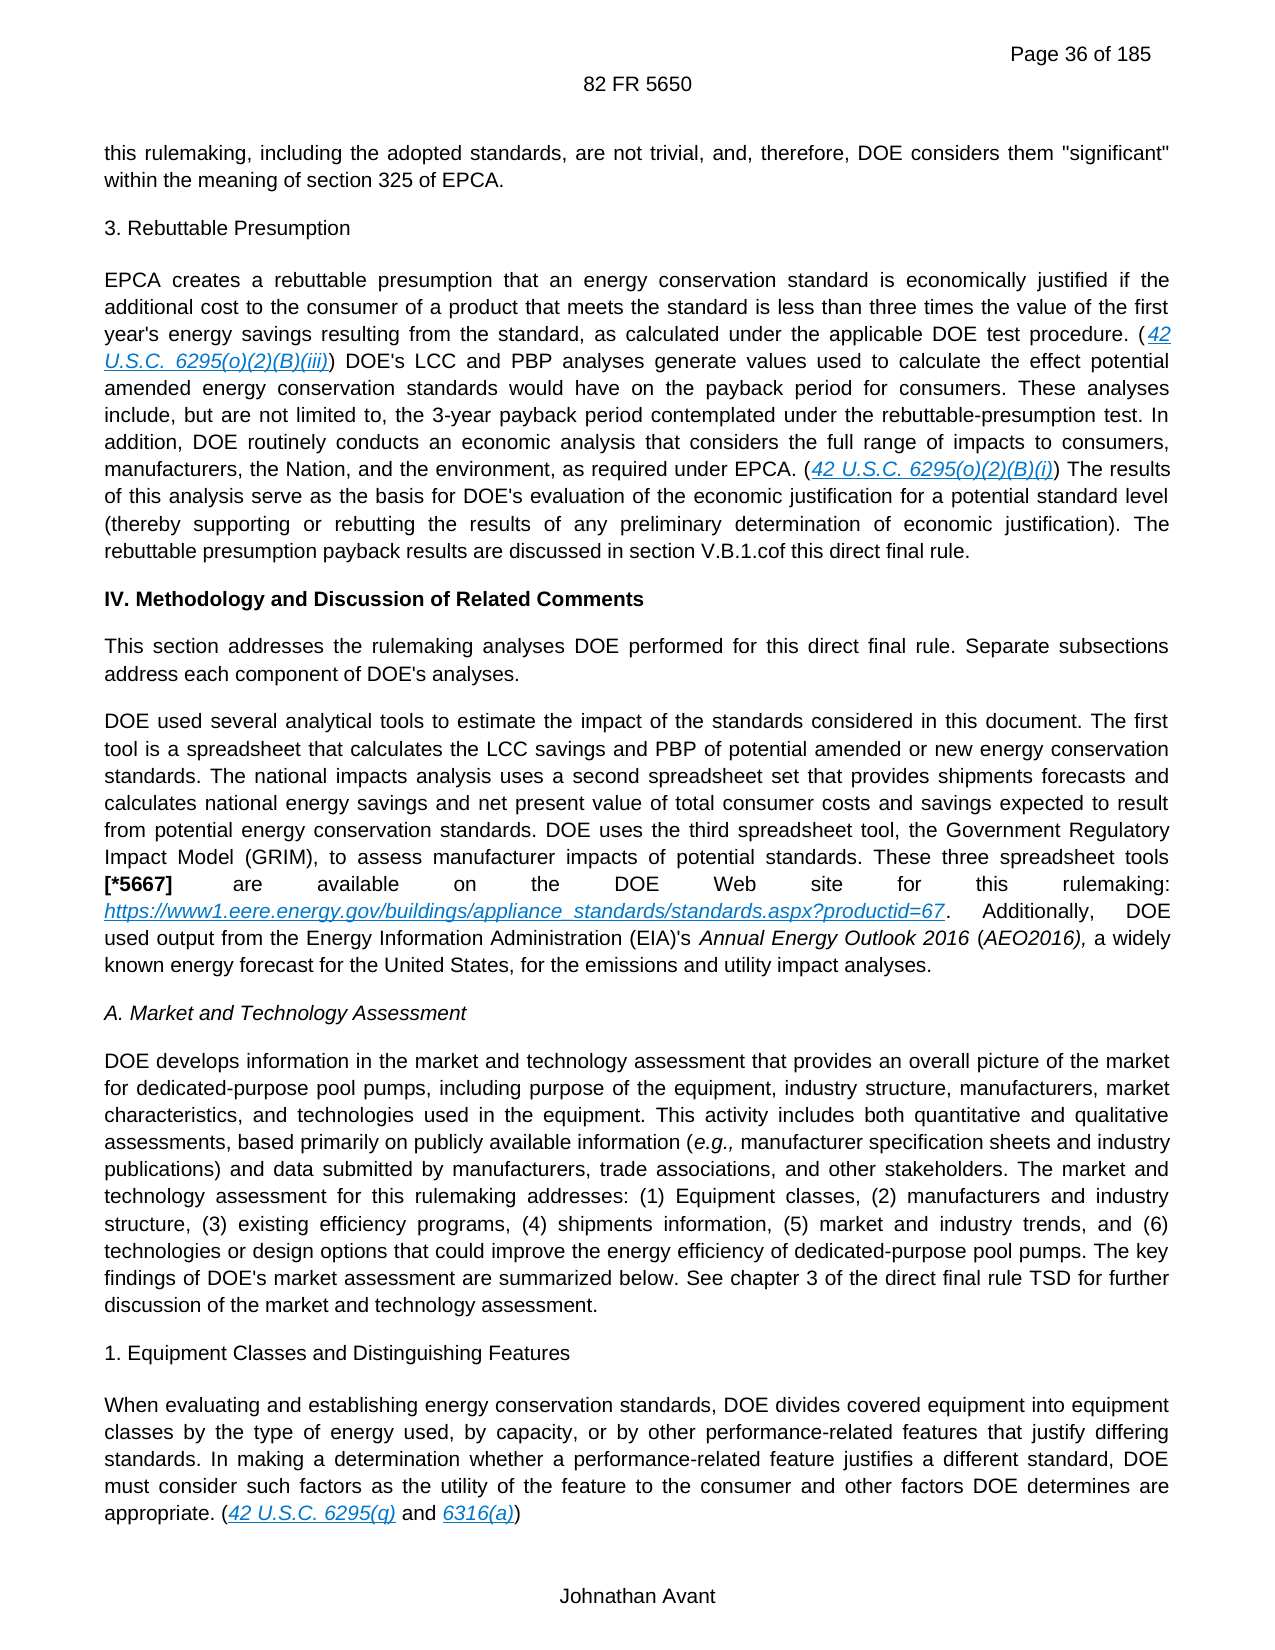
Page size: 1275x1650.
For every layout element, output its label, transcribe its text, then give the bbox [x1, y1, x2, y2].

text IV. Methodology and Discussion of Related Comments [104, 583, 1171, 610]
text When evaluating and establishing energy conservation standards, DOE divides covered equipment into equipment classes by the type of energy used, by capacity, or by other performance-related features that justify differing standards. In making a determination whether a performance-related feature justifies a different standard, DOE must consider such factors as the utility of the feature to the consumer and other factors DOE determines are appropriate. (42 U.S.C. 6295(q) and 6316(a)) [104, 1389, 1171, 1525]
text DOE develops information in the market and technology assessment that provides an overall picture of the market for dedicated-purpose pool pumps, including purpose of the equipment, industry structure, manufacturers, market characteristics, and technologies used in the equipment. This activity includes both quantitative and qualitative assessments, based primarily on publicly available information (e.g., manufacturer specification sheets and industry publications) and data submitted by manufacturers, trade associations, and other stakeholders. The market and technology assessment for this rulemaking addresses: (1) Equipment classes, (2) manufacturers and industry structure, (3) existing efficiency programs, (4) shipments information, (5) market and industry trends, and (6) technologies or design options that could improve the energy efficiency of dedicated-purpose pool pumps. The key findings of DOE's market assessment are summarized below. See chapter 3 of the direct final rule TSD for further discussion of the market and technology assessment. [104, 1046, 1171, 1317]
text 1. Equipment Classes and Distinguishing Features [104, 1337, 1171, 1364]
text 3. Rebuttable Presumption [104, 212, 1171, 239]
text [104, 137, 1171, 192]
text A. Market and Technology Assessment [104, 998, 1171, 1025]
text DOE used several analytical tools to estimate the impact of the standards considered in this document. The first tool is a spreadsheet that calculates the LCC savings and PBP of potential amended or new energy conservation standards. The national impacts analysis uses a second spreadsheet set that provides shipments forecasts and calculates national energy savings and net present value of total consumer costs and savings expected to result from potential energy conservation standards. DOE uses the third spreadsheet tool, the Government Regulatory Impact Model (GRIM), to assess manufacturer impacts of potential standards. These three spreadsheet tools [*5667] are available on the DOE Web site for this rulemaking: https://www1.eere.energy.gov/buildings/appliance_standards/standards.aspx?productid=67. Additionally, DOE used output from the Energy Information Administration (EIA)'s Annual Energy Outlook 2016 (AEO2016), a widely known energy forecast for the United States, for the emissions and utility impact analyses. [104, 706, 1171, 977]
text EPCA creates a rebuttable presumption that an energy conservation standard is economically justified if the additional cost to the consumer of a product that meets the standard is less than three times the value of the first year's energy savings resulting from the standard, as calculated under the applicable DOE test procedure. (42 U.S.C. 6295(o)(2)(B)(iii)) DOE's LCC and PBP analyses generate values used to calculate the effect potential amended energy conservation standards would have on the payback period for consumers. These analyses include, but are not limited to, the 3-year payback period contemplated under the rebuttable-presumption test. In addition, DOE routinely conducts an economic analysis that considers the full range of impacts to consumers, manufacturers, the Nation, and the environment, as required under EPCA. (42 U.S.C. 6295(o)(2)(B)(i)) The results of this analysis serve as the basis for DOE's evaluation of the economic justification for a potential standard level (thereby supporting or rebutting the results of any preliminary determination of economic justification). The rebuttable presumption payback results are discussed in section V.B.1.cof this direct final rule. [104, 264, 1171, 562]
text This section addresses the rulemaking analyses DOE performed for this direct final rule. Separate subsections address each component of DOE's analyses. [104, 631, 1171, 685]
